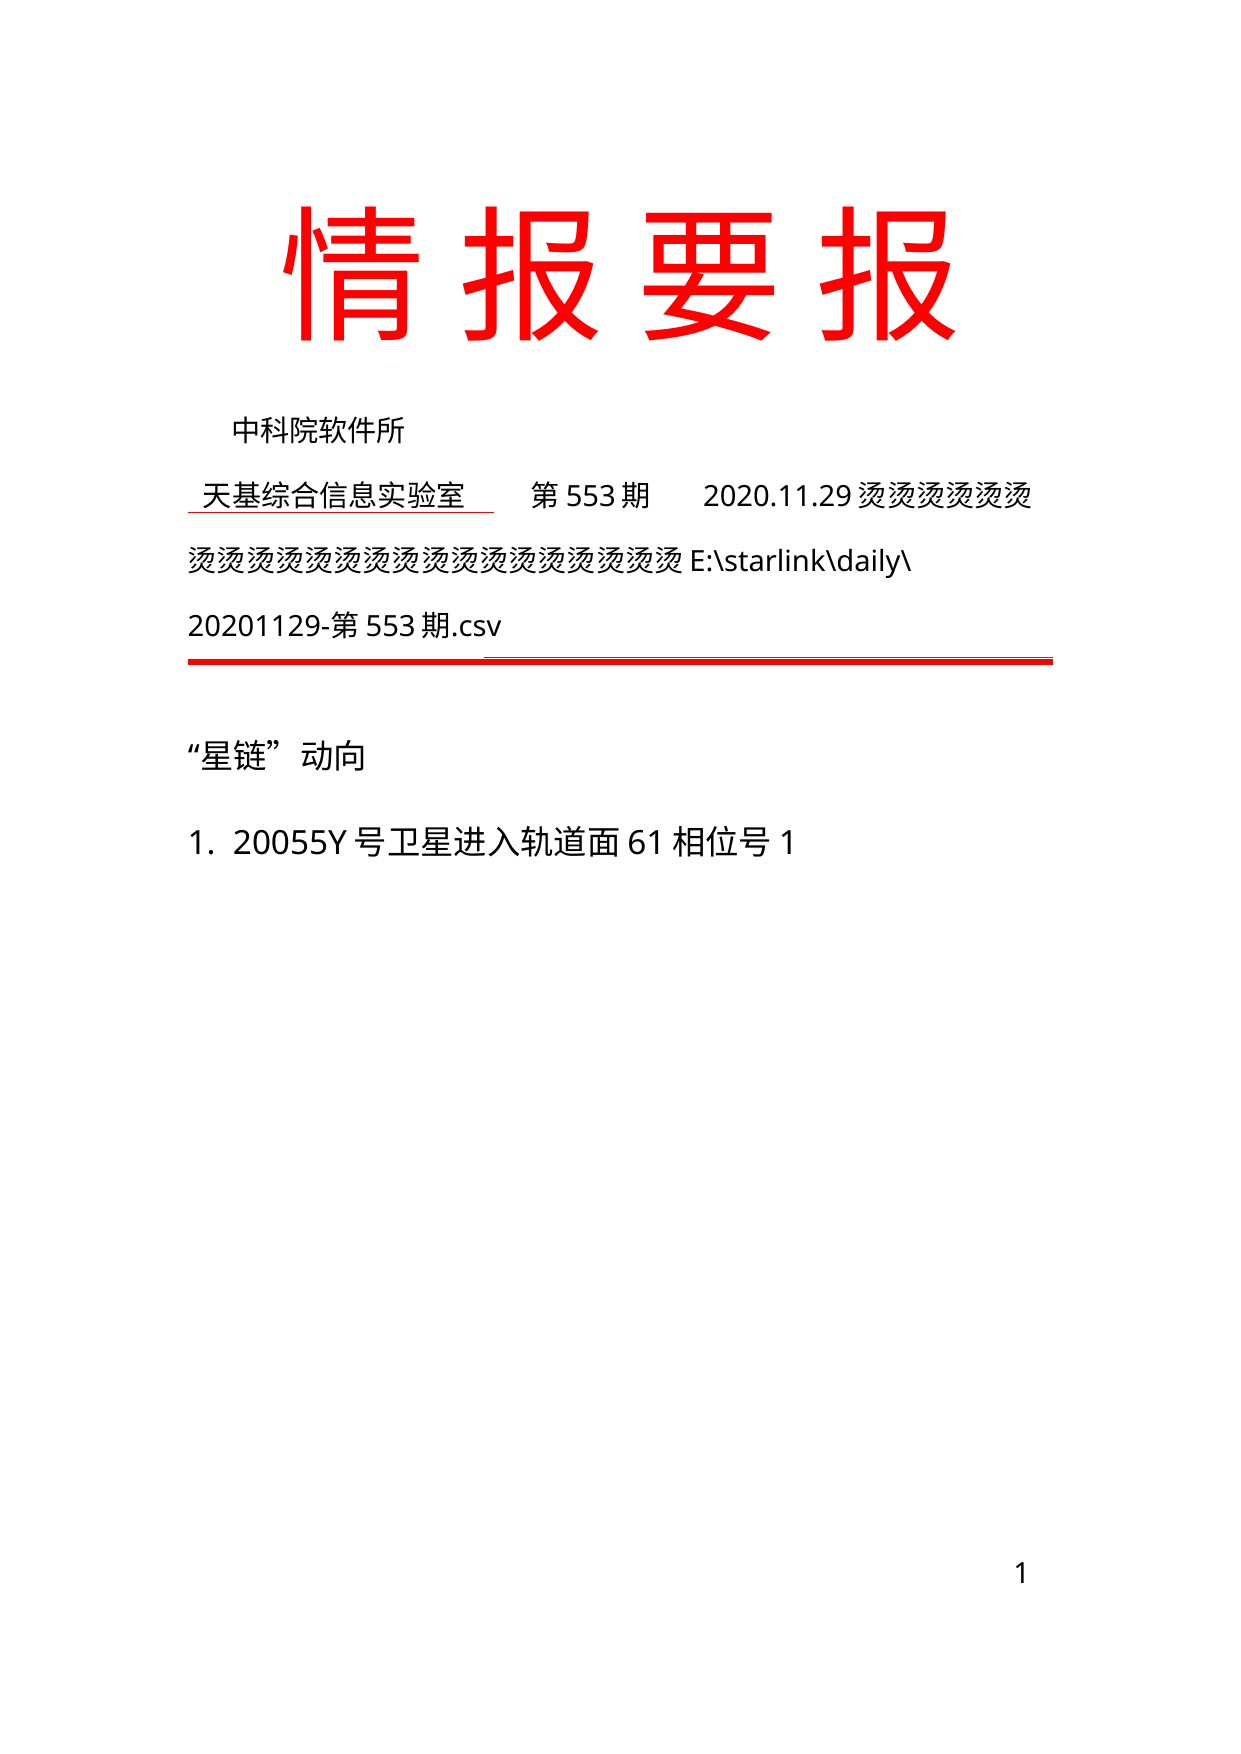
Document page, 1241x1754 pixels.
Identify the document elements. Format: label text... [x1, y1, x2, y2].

text 中科院软件所 [187, 397, 1053, 462]
text 天基综合信息实验室 第553期 2020.11.29烫烫烫烫烫烫烫烫烫烫烫烫烫烫烫烫烫烫烫烫烫烫烫E:\starlink\daily\20201129-第553期.csv [187, 462, 1053, 722]
subtitle “星链”动向 [188, 722, 1029, 787]
text 情 报 要 报 [187, 152, 1053, 380]
text 1. 20055Y号卫星进入轨道面61相位号1 [187, 808, 1029, 967]
